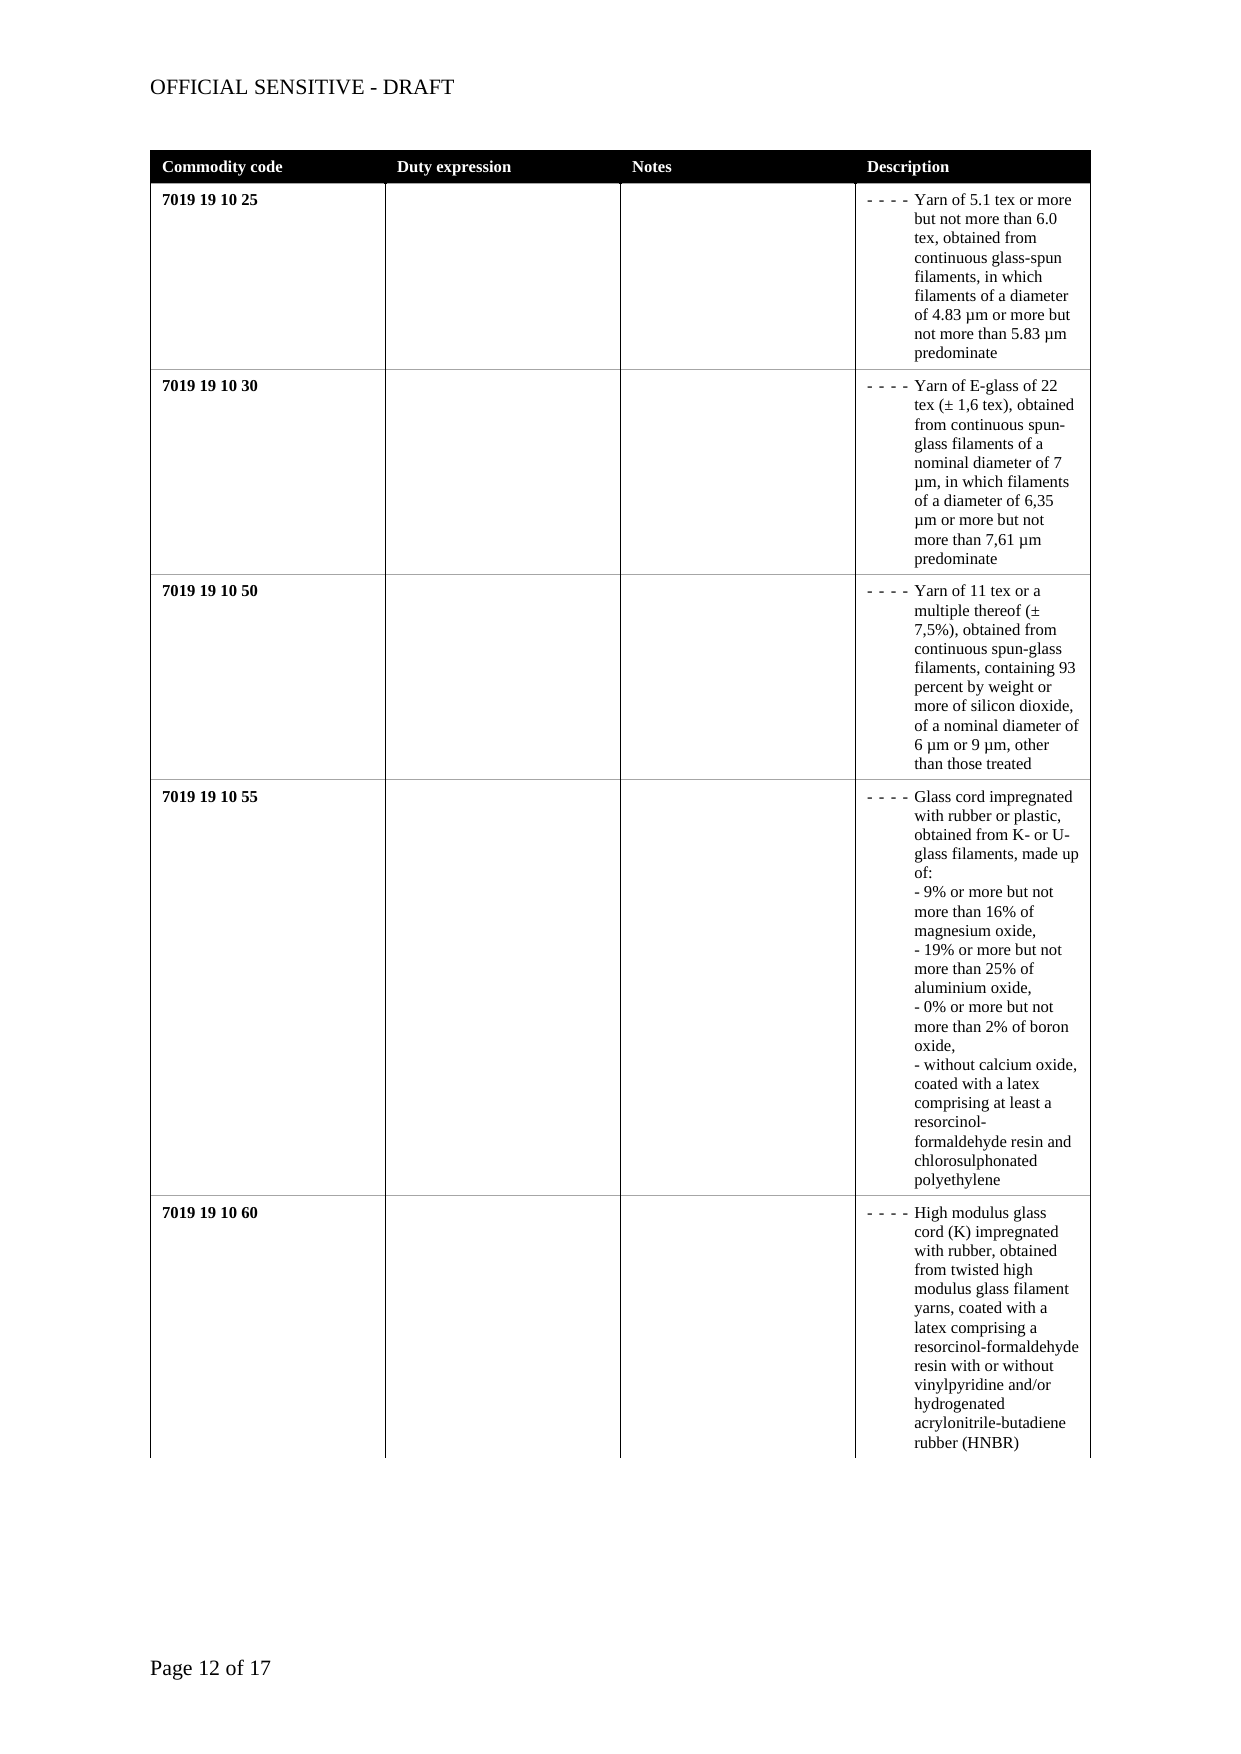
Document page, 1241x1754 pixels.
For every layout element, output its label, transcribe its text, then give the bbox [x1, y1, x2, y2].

table_cell 7019 19 10 60 [151, 1196, 385, 1458]
table_cell 7019 19 10 25 [151, 184, 385, 369]
table_cell - - - - Yarn of 11 tex or a multiple thereof (± 7,5%), obtained from continuous spun-glass filaments, containing 93 percent by weight or more of silicon dioxide, of a nominal diameter of 6 µm or 9 µm, other than those treated [856, 575, 1090, 779]
table_cell - - - - Yarn of E-glass of 22 tex (± 1,6 tex), obtained from continuous spun-glass filaments of a nominal diameter of 7 µm, in which filaments of a diameter of 6,35 µm or more but not more than 7,61 µm predominate [856, 370, 1090, 574]
table_cell [386, 1196, 620, 1458]
table_cell [621, 370, 855, 574]
table_cell [621, 1196, 855, 1458]
table_cell [621, 780, 855, 1195]
table_cell [621, 184, 855, 369]
table_cell - - - - Glass cord impregnated with rubber or plastic, obtained from K- or U-glass filaments, made up of: - 9% or more but not more than 16% of magnesium oxide, - 19% or more but not more than 25% of aluminium oxide, - 0% or more but not more than 2% of boron oxide, - without calcium oxide, coated with a latex comprising at least a resorcinol- formaldehyde resin and chlorosulphonated polyethylene [856, 780, 1090, 1195]
table_cell [386, 370, 620, 574]
table_cell [386, 575, 620, 779]
table_cell - - - - Yarn of 5.1 tex or more but not more than 6.0 tex, obtained from continuous glass-spun filaments, in which filaments of a diameter of 4.83 µm or more but not more than 5.83 µm predominate [856, 184, 1090, 369]
table_cell - - - - High modulus glass cord (K) impregnated with rubber, obtained from twisted high modulus glass filament yarns, coated with a latex comprising a resorcinol-formaldehyde resin with or without vinylpyridine and/or hydrogenated acrylonitrile-butadiene rubber (HNBR) [856, 1196, 1090, 1458]
table_header Description [857, 151, 1090, 183]
table_header Duty expression [387, 151, 619, 183]
table_cell 7019 19 10 50 [151, 575, 385, 779]
table_cell 7019 19 10 55 [151, 780, 385, 1195]
table_header Notes [622, 151, 854, 183]
table_cell [386, 184, 620, 369]
table_cell [621, 575, 855, 779]
table_cell 7019 19 10 30 [151, 370, 385, 574]
table_header Commodity code [151, 151, 384, 183]
table_cell [386, 780, 620, 1195]
